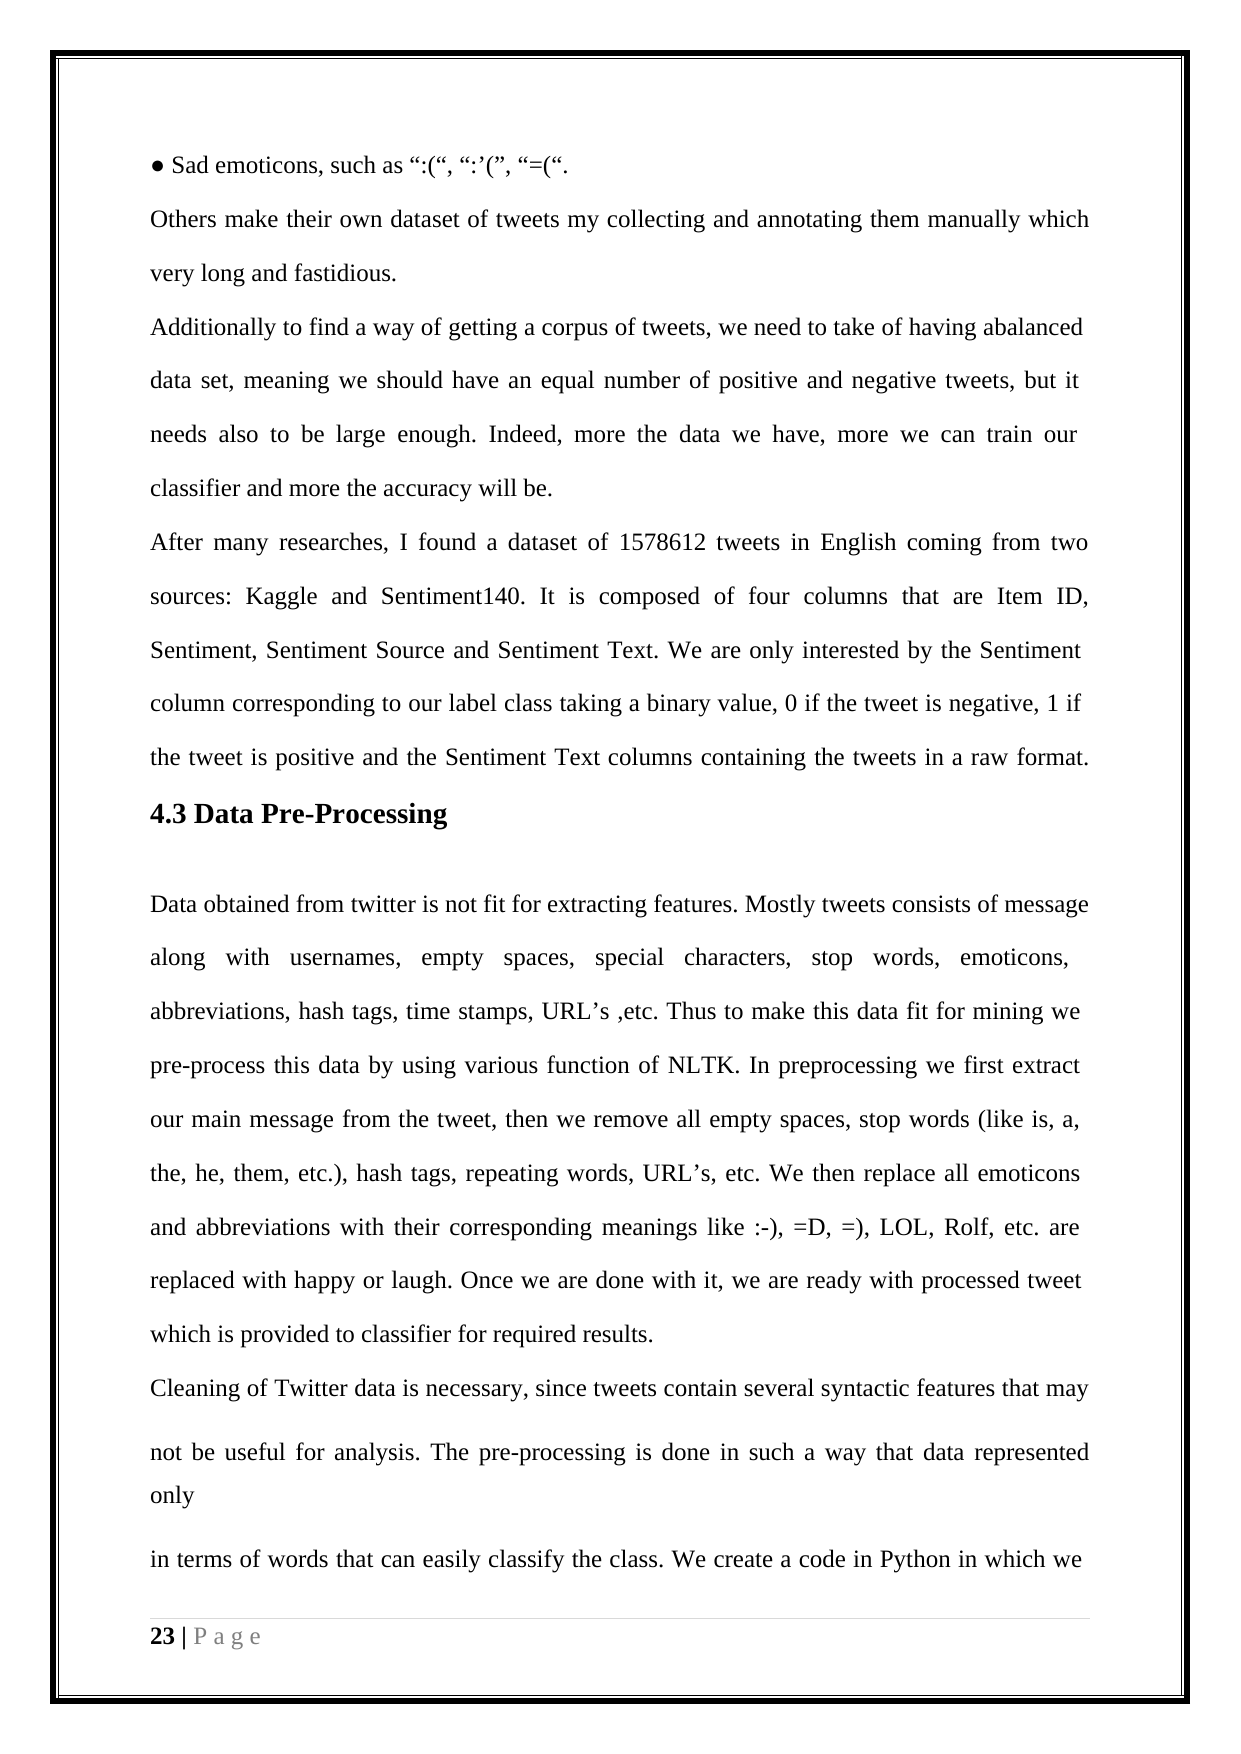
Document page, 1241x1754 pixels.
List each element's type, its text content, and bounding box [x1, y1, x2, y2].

text Data obtained from twitter is not fit for extracting features. Mostly tweets consists of message [150, 889, 1090, 917]
subtitle 4.3 Data Pre-Processing [150, 796, 1090, 830]
text replaced with happy or laugh. Once we are done with it, we are ready with processed tweet [150, 1266, 1090, 1294]
text and abbreviations with their corresponding meanings like :-), =D, =), LOL, Rolf, etc. are [150, 1212, 1090, 1241]
text Cleaning of Twitter data is necessary, since tweets contain several syntactic features that may [150, 1373, 1090, 1402]
text very long and fastidious. [150, 258, 1090, 286]
text sources: Kaggle and Sentiment140. It is composed of four columns that are Item ID, [150, 581, 1090, 609]
text abbreviations, hash tags, time stamps, URL’s ,etc. Thus to make this data fit for mining we [150, 996, 1090, 1025]
text along with usernames, empty spaces, special characters, stop words, emoticons, [150, 942, 1090, 971]
text the tweet is positive and the Sentiment Text columns containing the tweets in a raw format. [150, 742, 1090, 771]
text the, he, them, etc.), hash tags, repeating words, URL’s, etc. We then replace all emoticons [150, 1158, 1090, 1187]
text column corresponding to our label class taking a binary value, 0 if the tweet is negative, 1 if [150, 688, 1090, 717]
text Others make their own dataset of tweets my collecting and annotating them manually which [150, 204, 1090, 233]
text pre-process this data by using various function of NLTK. In preprocessing we first extract [150, 1050, 1090, 1079]
text needs also to be large enough. Indeed, more the data we have, more we can train our [150, 419, 1090, 448]
text data set, meaning we should have an equal number of positive and negative tweets, but it [150, 365, 1090, 394]
text After many researches, I found a dataset of 1578612 tweets in English coming from two [150, 527, 1090, 556]
text ● Sad emoticons, such as “:(“, “:’(”, “=(“. [150, 150, 1090, 179]
text Sentiment, Sentiment Source and Sentiment Text. We are only interested by the Sentiment [150, 635, 1090, 663]
text not be useful for analysis. The pre-processing is done in such a way that data represented only [150, 1437, 1090, 1509]
text which is provided to classifier for required results. [150, 1319, 1090, 1348]
text in terms of words that can easily classify the class. We create a code in Python in which we [150, 1544, 1090, 1573]
text our main message from the tweet, then we remove all empty spaces, stop words (like is, a, [150, 1104, 1090, 1133]
text Additionally to find a way of getting a corpus of tweets, we need to take of having abalanced [150, 312, 1090, 340]
text classifier and more the accuracy will be. [150, 473, 1090, 502]
